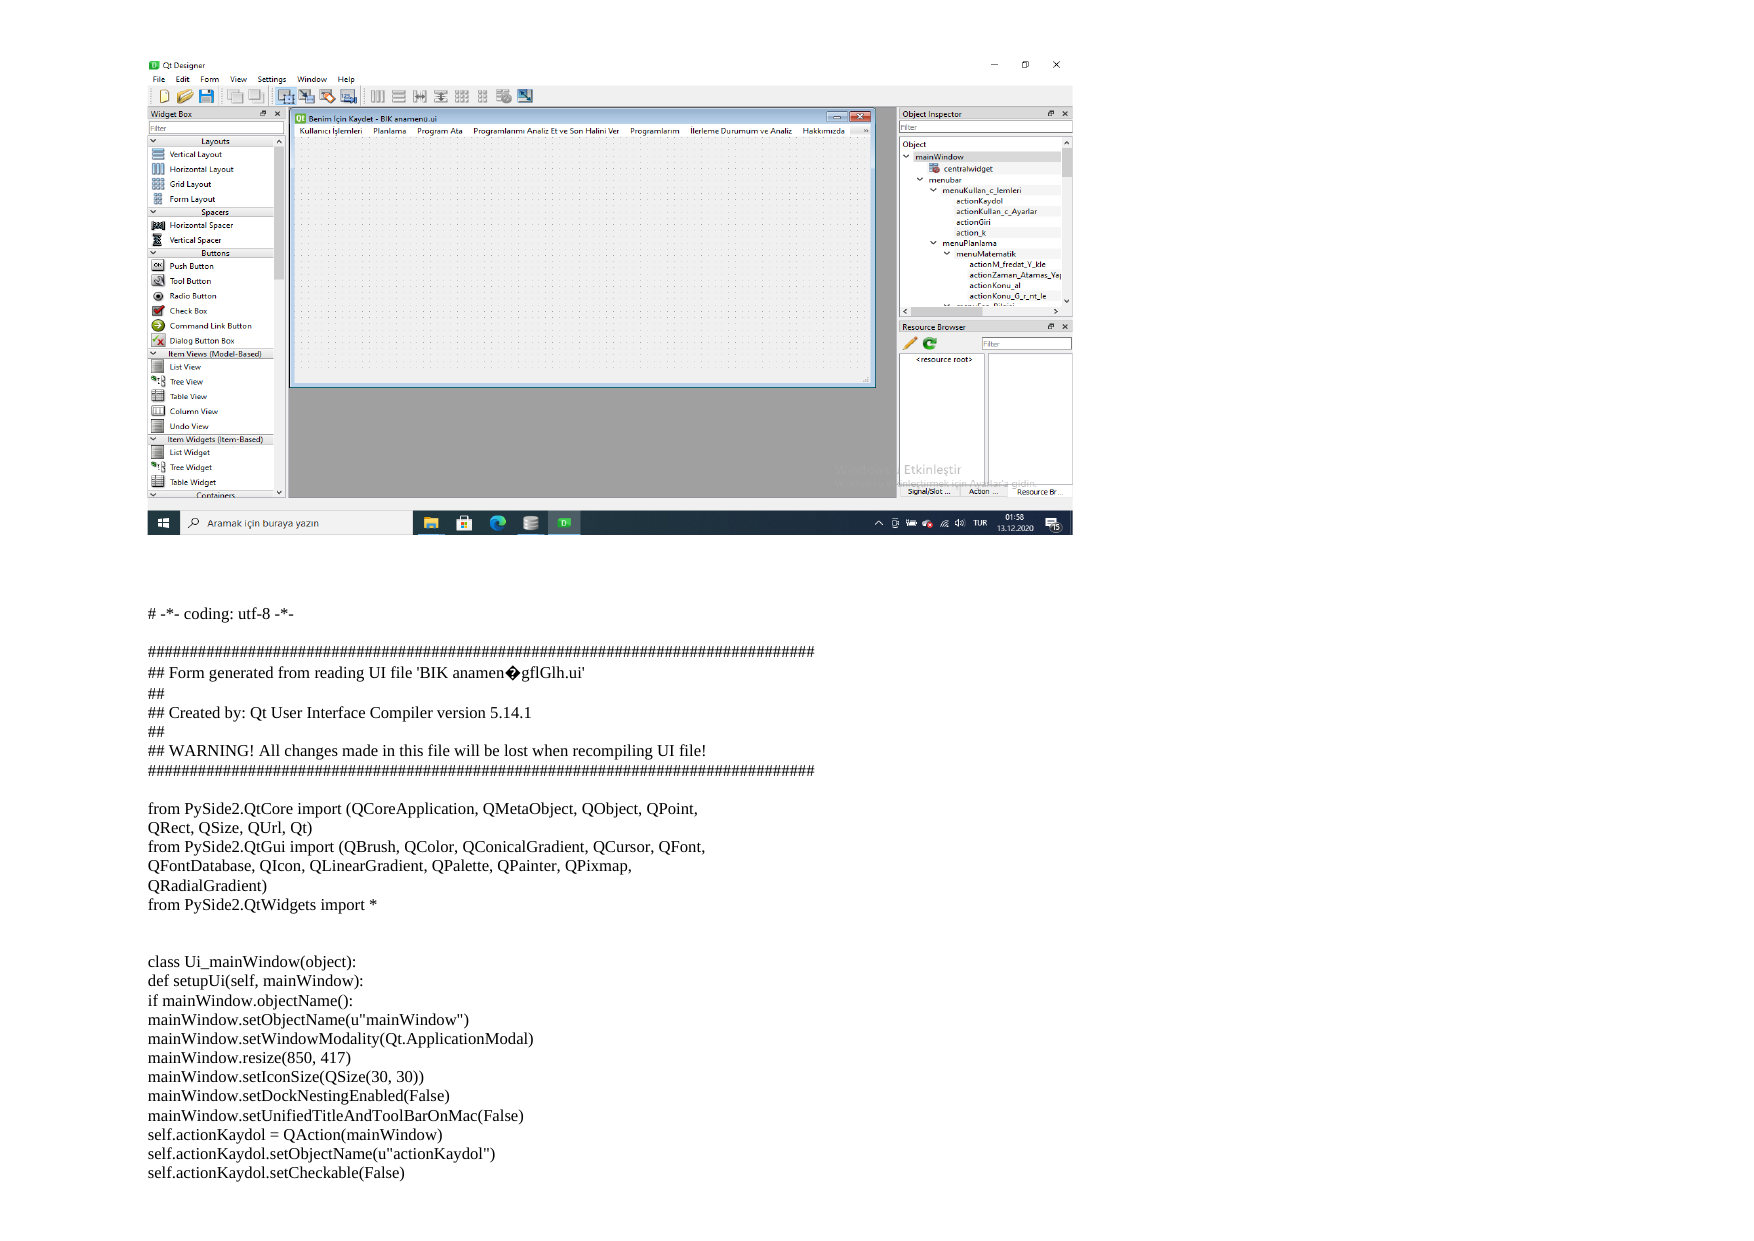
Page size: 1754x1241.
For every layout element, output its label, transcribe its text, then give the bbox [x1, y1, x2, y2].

text ## [148, 684, 1606, 703]
text mainWindow.resize(850, 417) [148, 1048, 1606, 1067]
text mainWindow.setDockNestingEnabled(False) [148, 1086, 1606, 1105]
text # -*- coding: utf-8 -*- [148, 603, 1606, 623]
picture [147, 59, 1073, 535]
text ################################################################################ [148, 760, 1606, 779]
text ## [148, 722, 1606, 741]
text QRect, QSize, QUrl, Qt) [148, 818, 1606, 837]
text ## Created by: Qt User Interface Compiler version 5.14.1 [148, 703, 1606, 722]
text QFontDatabase, QIcon, QLinearGradient, QPalette, QPainter, QPixmap, [148, 856, 1606, 875]
text def setupUi(self, mainWindow): [148, 971, 1606, 990]
text ## WARNING! All changes made in this file will be lost when recompiling UI file! [148, 741, 1606, 760]
text from PySide2.QtGui import (QBrush, QColor, QConicalGradient, QCursor, QFont, [148, 837, 1606, 856]
text self.actionKaydol = QAction(mainWindow) [148, 1124, 1606, 1144]
text class Ui_mainWindow(object): [148, 952, 1606, 971]
text ## Form generated from reading UI file 'BIK anamen�gflGlh.ui' [148, 661, 1606, 684]
text from PySide2.QtWidgets import * [148, 894, 1606, 914]
text mainWindow.setObjectName(u"mainWindow") [148, 1009, 1606, 1029]
text mainWindow.setWindowModality(Qt.ApplicationModal) [148, 1029, 1606, 1048]
text self.actionKaydol.setObjectName(u"actionKaydol") [148, 1144, 1606, 1163]
text mainWindow.setUnifiedTitleAndToolBarOnMac(False) [148, 1105, 1606, 1124]
text mainWindow.setIconSize(QSize(30, 30)) [148, 1067, 1606, 1086]
text self.actionKaydol.setCheckable(False) [148, 1163, 1606, 1182]
text from PySide2.QtCore import (QCoreApplication, QMetaObject, QObject, QPoint, [148, 799, 1606, 818]
text QRadialGradient) [148, 875, 1606, 894]
text ################################################################################ [148, 642, 1606, 661]
text if mainWindow.objectName(): [148, 990, 1606, 1009]
